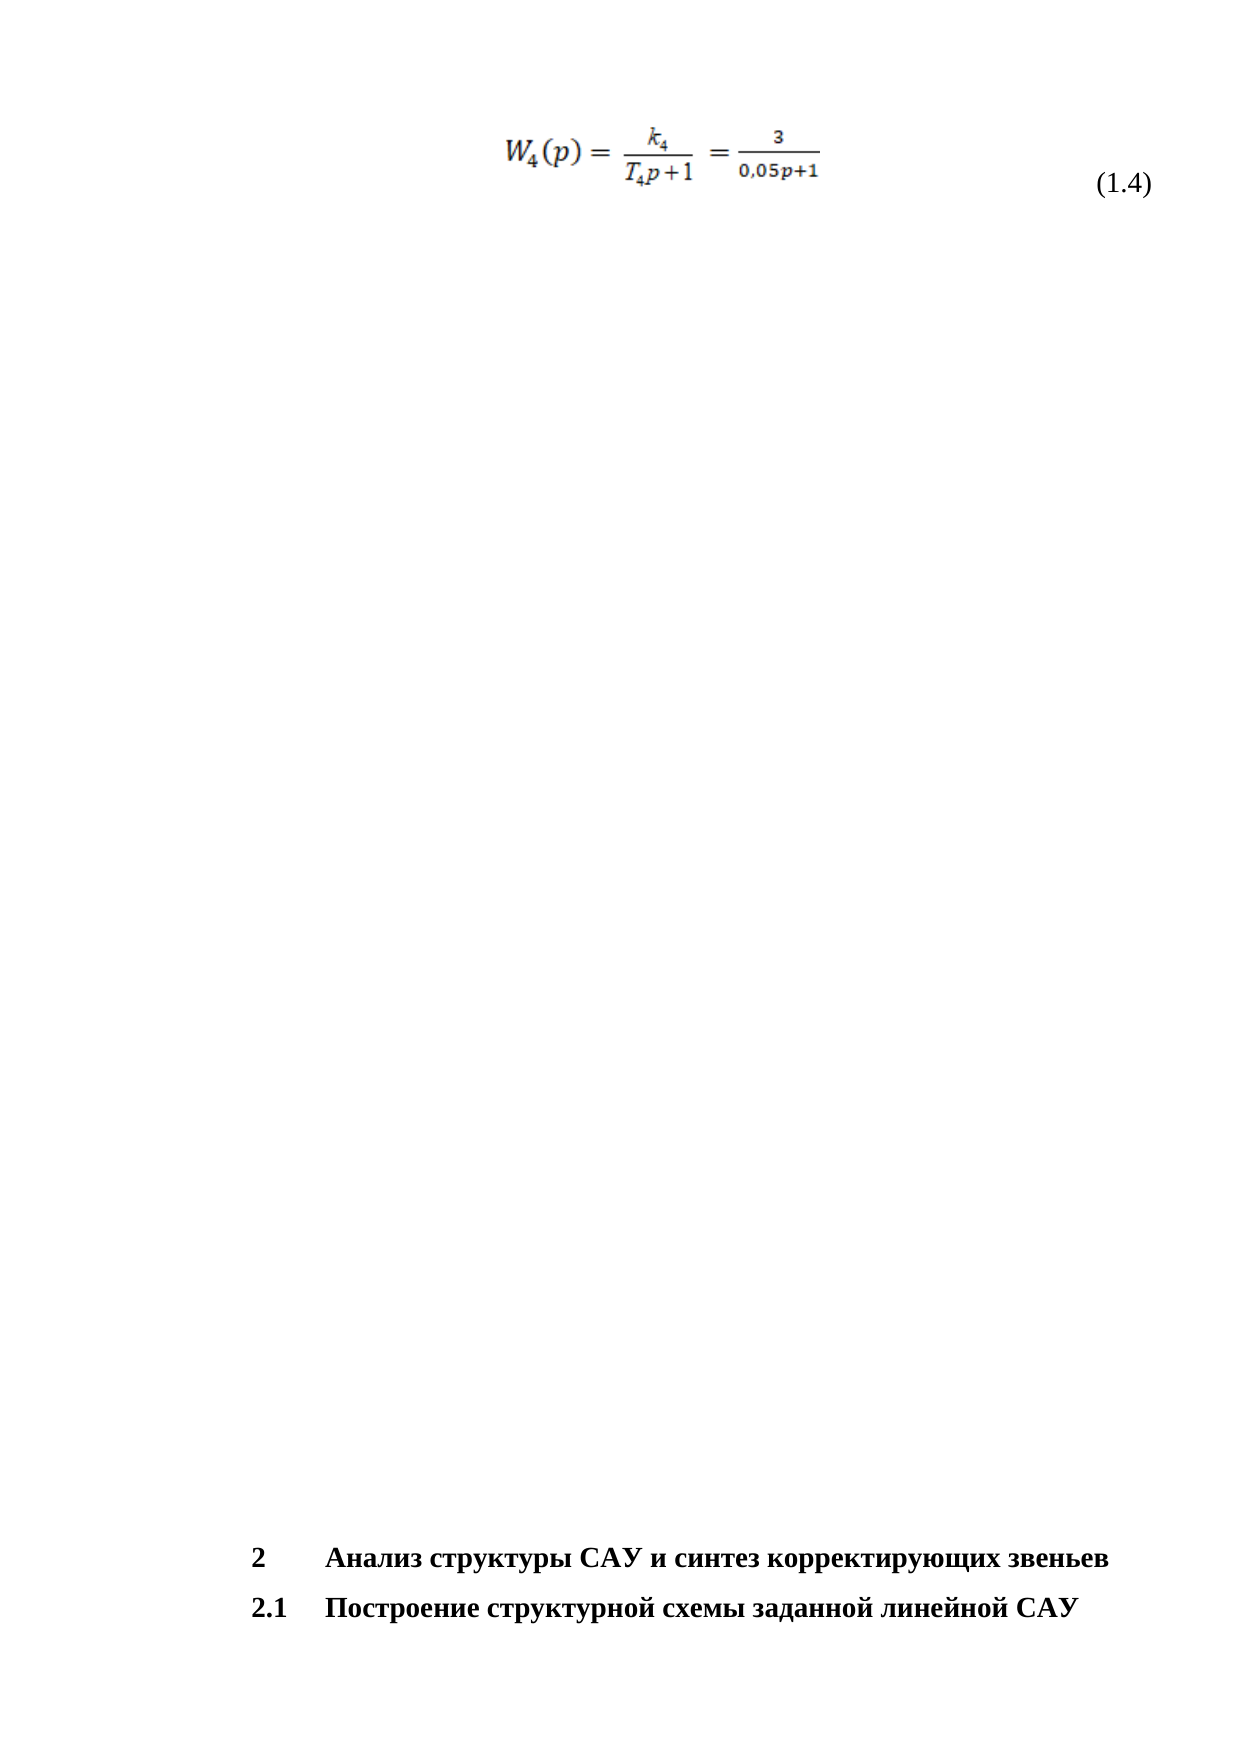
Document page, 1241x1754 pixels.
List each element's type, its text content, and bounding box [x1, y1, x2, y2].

list Анализ структуры САУ и синтез корректирующих звеньев [177, 1540, 1152, 1574]
picture [505, 118, 820, 193]
list Построение структурной схемы заданной линейной САУ [177, 1591, 1152, 1624]
